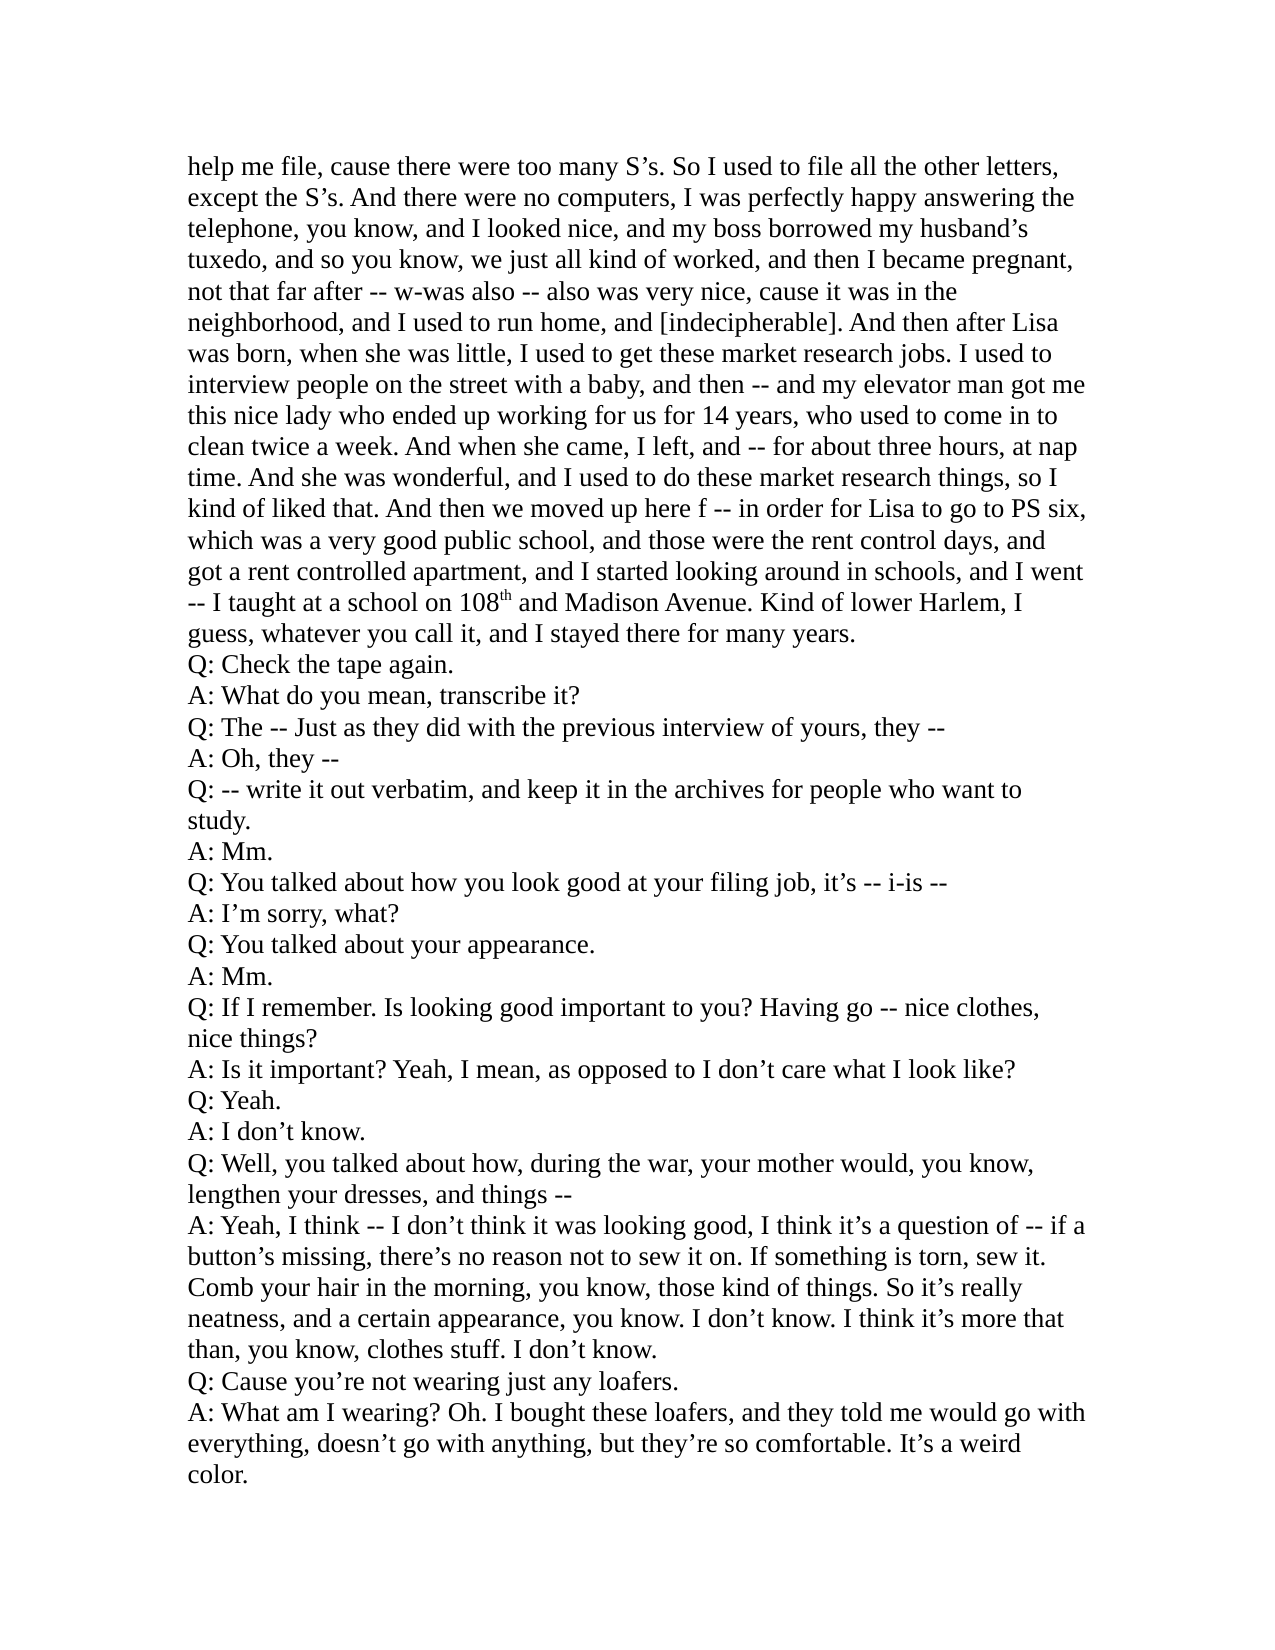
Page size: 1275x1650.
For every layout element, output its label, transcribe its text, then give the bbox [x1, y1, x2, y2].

text Q: The -- Just as they did with the previous interview of yours, they -- [187, 711, 1087, 742]
text A: I’m sorry, what? [187, 897, 1087, 929]
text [187, 150, 1087, 648]
text A: Mm. [187, 835, 1087, 866]
text A: Mm. [187, 960, 1087, 991]
text A: Oh, they -- [187, 742, 1087, 773]
text Q: Well, you talked about how, during the war, your mother would, you know, lengthen your dresses, and things -- [187, 1147, 1087, 1209]
text Q: You talked about your appearance. [187, 929, 1087, 960]
text Q: Yeah. [187, 1084, 1087, 1116]
text A: What do you mean, transcribe it? [187, 679, 1087, 711]
text Q: You talked about how you look good at your filing job, it’s -- i-is -- [187, 866, 1087, 897]
text Q: -- write it out verbatim, and keep it in the archives for people who want to study. [187, 773, 1087, 835]
text Q: Cause you’re not wearing just any loafers. [187, 1365, 1087, 1396]
text A: I don’t know. [187, 1116, 1087, 1147]
text Q: Check the tape again. [187, 648, 1087, 679]
text A: Yeah, I think -- I don’t think it was looking good, I think it’s a question of -- if a button’s missing, there’s no reason not to sew it on. If something is torn, sew it. Comb your hair in the morning, you know, those kind of things. So it’s really neatness, and a certain appearance, you know. I don’t know. I think it’s more that than, you know, clothes stuff. I don’t know. [187, 1209, 1087, 1365]
text Q: If I remember. Is looking good important to you? Having go -- nice clothes, nice things? [187, 991, 1087, 1053]
text A: Is it important? Yeah, I mean, as opposed to I don’t care what I look like? [187, 1053, 1087, 1084]
text A: What am I wearing? Oh. I bought these loafers, and they told me would go with everything, doesn’t go with anything, but they’re so comfortable. It’s a weird color. [187, 1396, 1087, 1489]
